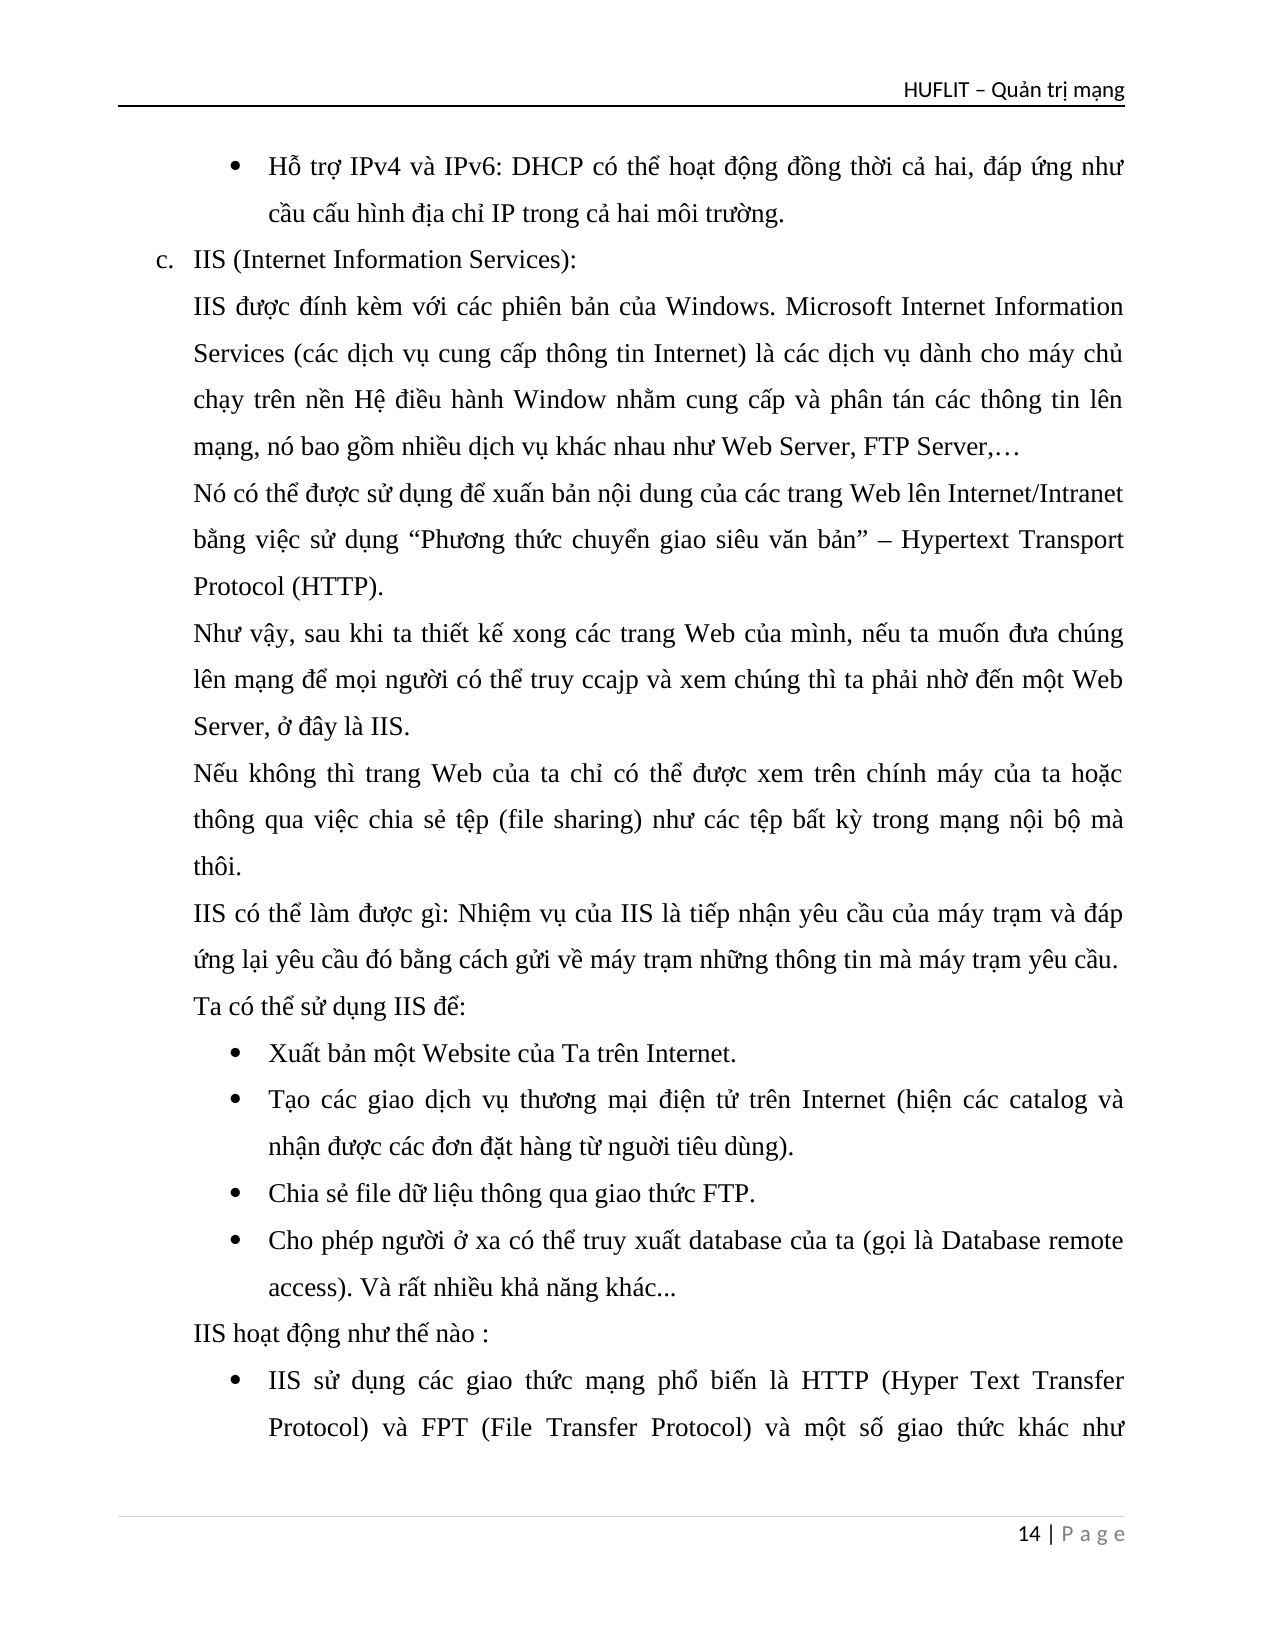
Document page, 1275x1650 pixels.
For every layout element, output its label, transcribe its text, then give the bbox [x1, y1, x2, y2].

list Ta có thể sử dụng IIS để: [193, 990, 1125, 1021]
list Nó có thể được sử dụng để xuấn bản nội dung của các trang Web lên Internet/Intranet bằng việc sử dụng “Phương thức chuyển giao siêu văn bản” – Hypertext Transport Protocol (HTTP). [193, 477, 1125, 601]
list Nếu không thì trang Web của ta chỉ có thể được xem trên chính máy của ta hoặc thông qua việc chia sẻ tệp (file sharing) như các tệp bất kỳ trong mạng nội bộ mà thôi. [193, 757, 1125, 881]
list IIS có thể làm được gì: Nhiệm vụ của IIS là tiếp nhận yêu cầu của máy trạm và đáp ứng lại yêu cầu đó bằng cách gửi về máy trạm những thông tin mà máy trạm yêu cầu. [193, 897, 1125, 974]
list Tạo các giao dịch vụ thương mại điện tử trên Internet (hiện các catalog và nhận được các đơn đặt hàng từ nguời tiêu dùng). [231, 1084, 1125, 1162]
list IIS hoạt động như thế nào : [193, 1317, 1125, 1348]
list Hỗ trợ IPv4 và IPv6: DHCP có thể hoạt động đồng thời cả hai, đáp ứng như cầu cấu hình địa chỉ IP trong cả hai môi trường. [231, 150, 1125, 228]
list Như vậy, sau khi ta thiết kế xong các trang Web của mình, nếu ta muốn đưa chúng lên mạng để mọi người có thể truy ccajp và xem chúng thì ta phải nhờ đến một Web Server, ở đây là IIS. [193, 617, 1125, 741]
list IIS được đính kèm với các phiên bản của Windows. Microsoft Internet Information Services (các dịch vụ cung cấp thông tin Internet) là các dịch vụ dành cho máy chủ chạy trên nền Hệ điều hành Window nhằm cung cấp và phân tán các thông tin lên mạng, nó bao gồm nhiều dịch vụ khác nhau như Web Server, FTP Server,… [193, 290, 1125, 461]
list IIS (Internet Information Services): [156, 243, 1125, 274]
list Xuất bản một Website của Ta trên Internet. [231, 1037, 1125, 1068]
list Chia sẻ file dữ liệu thông qua giao thức FTP. [231, 1177, 1125, 1208]
list Cho phép người ở xa có thể truy xuất database của ta (gọi là Database remote access). Và rất nhiều khả năng khác... [231, 1224, 1125, 1302]
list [231, 1364, 1125, 1442]
